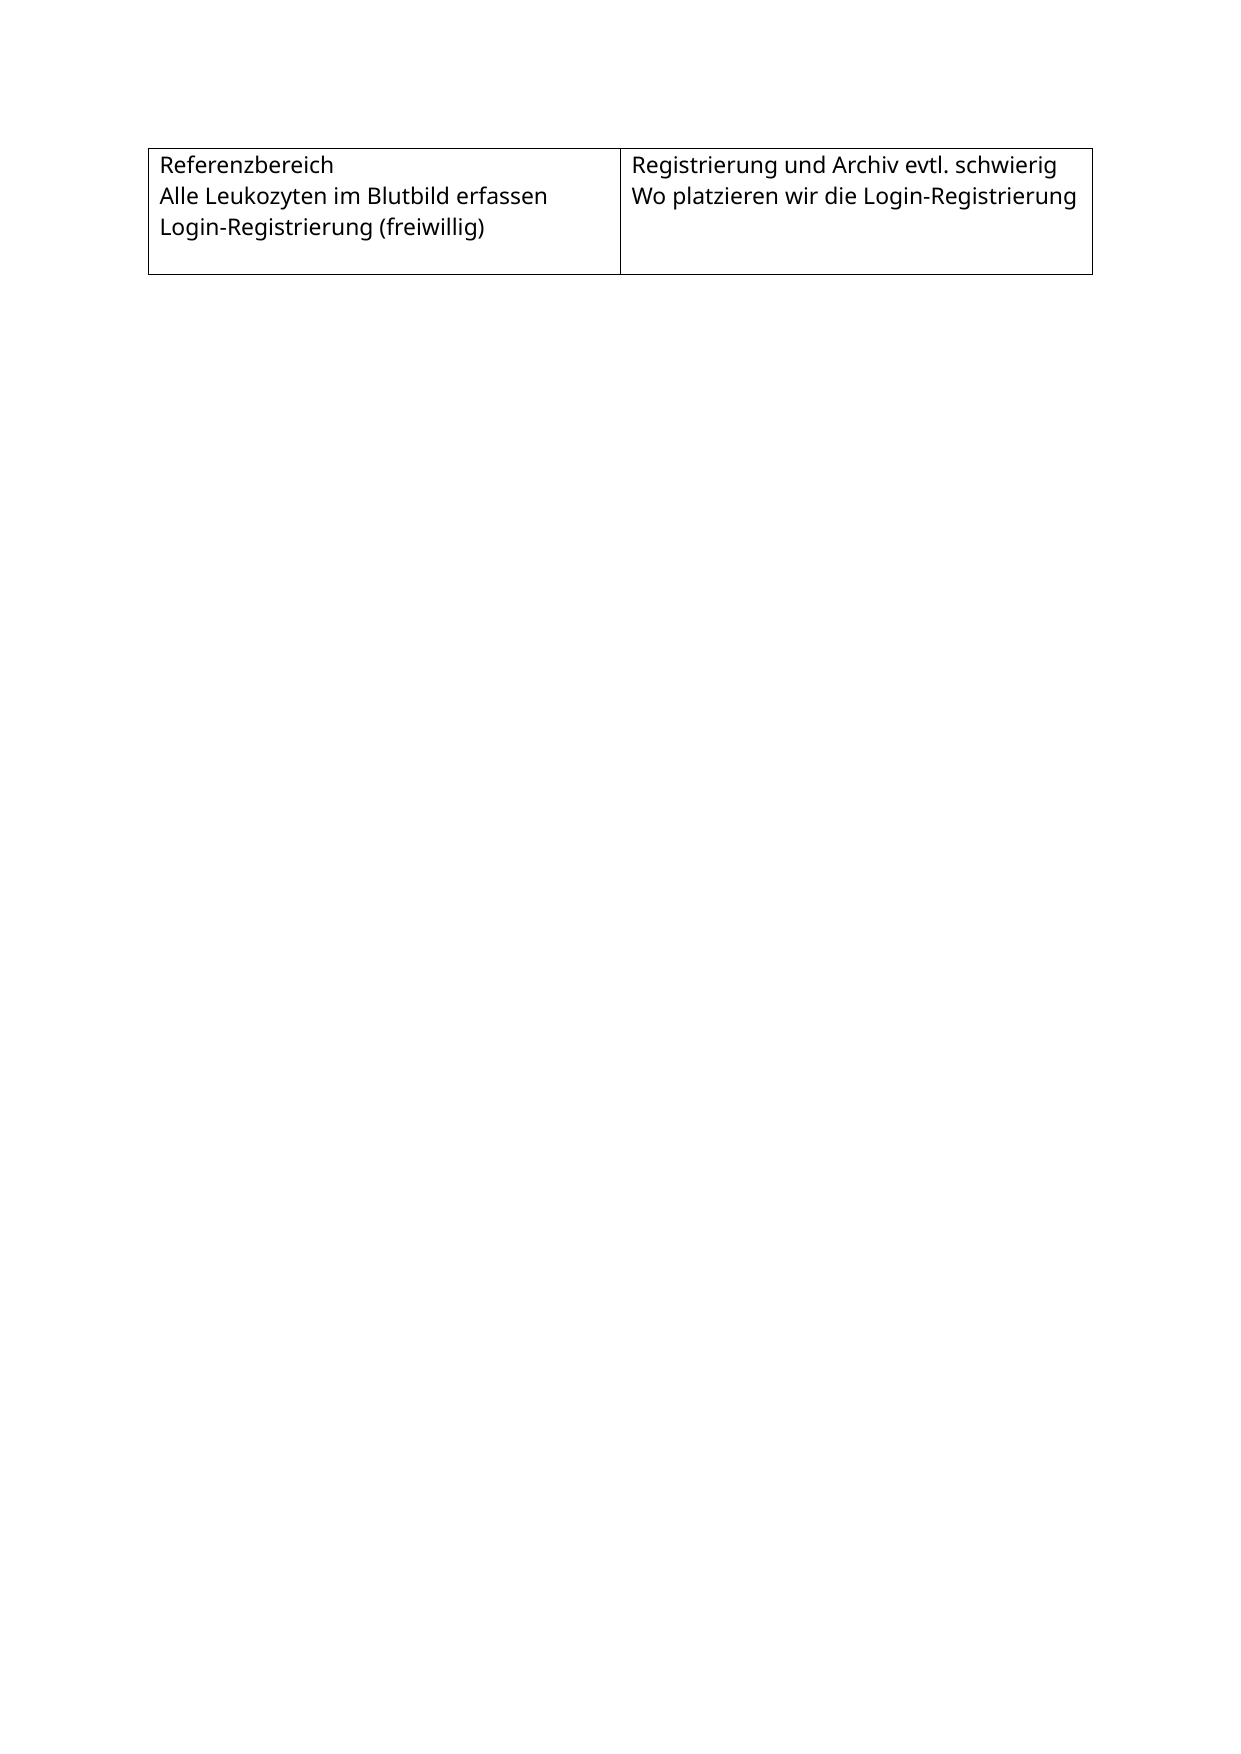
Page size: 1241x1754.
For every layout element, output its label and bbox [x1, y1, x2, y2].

table_cell [149, 149, 620, 274]
table_cell [621, 149, 1092, 274]
